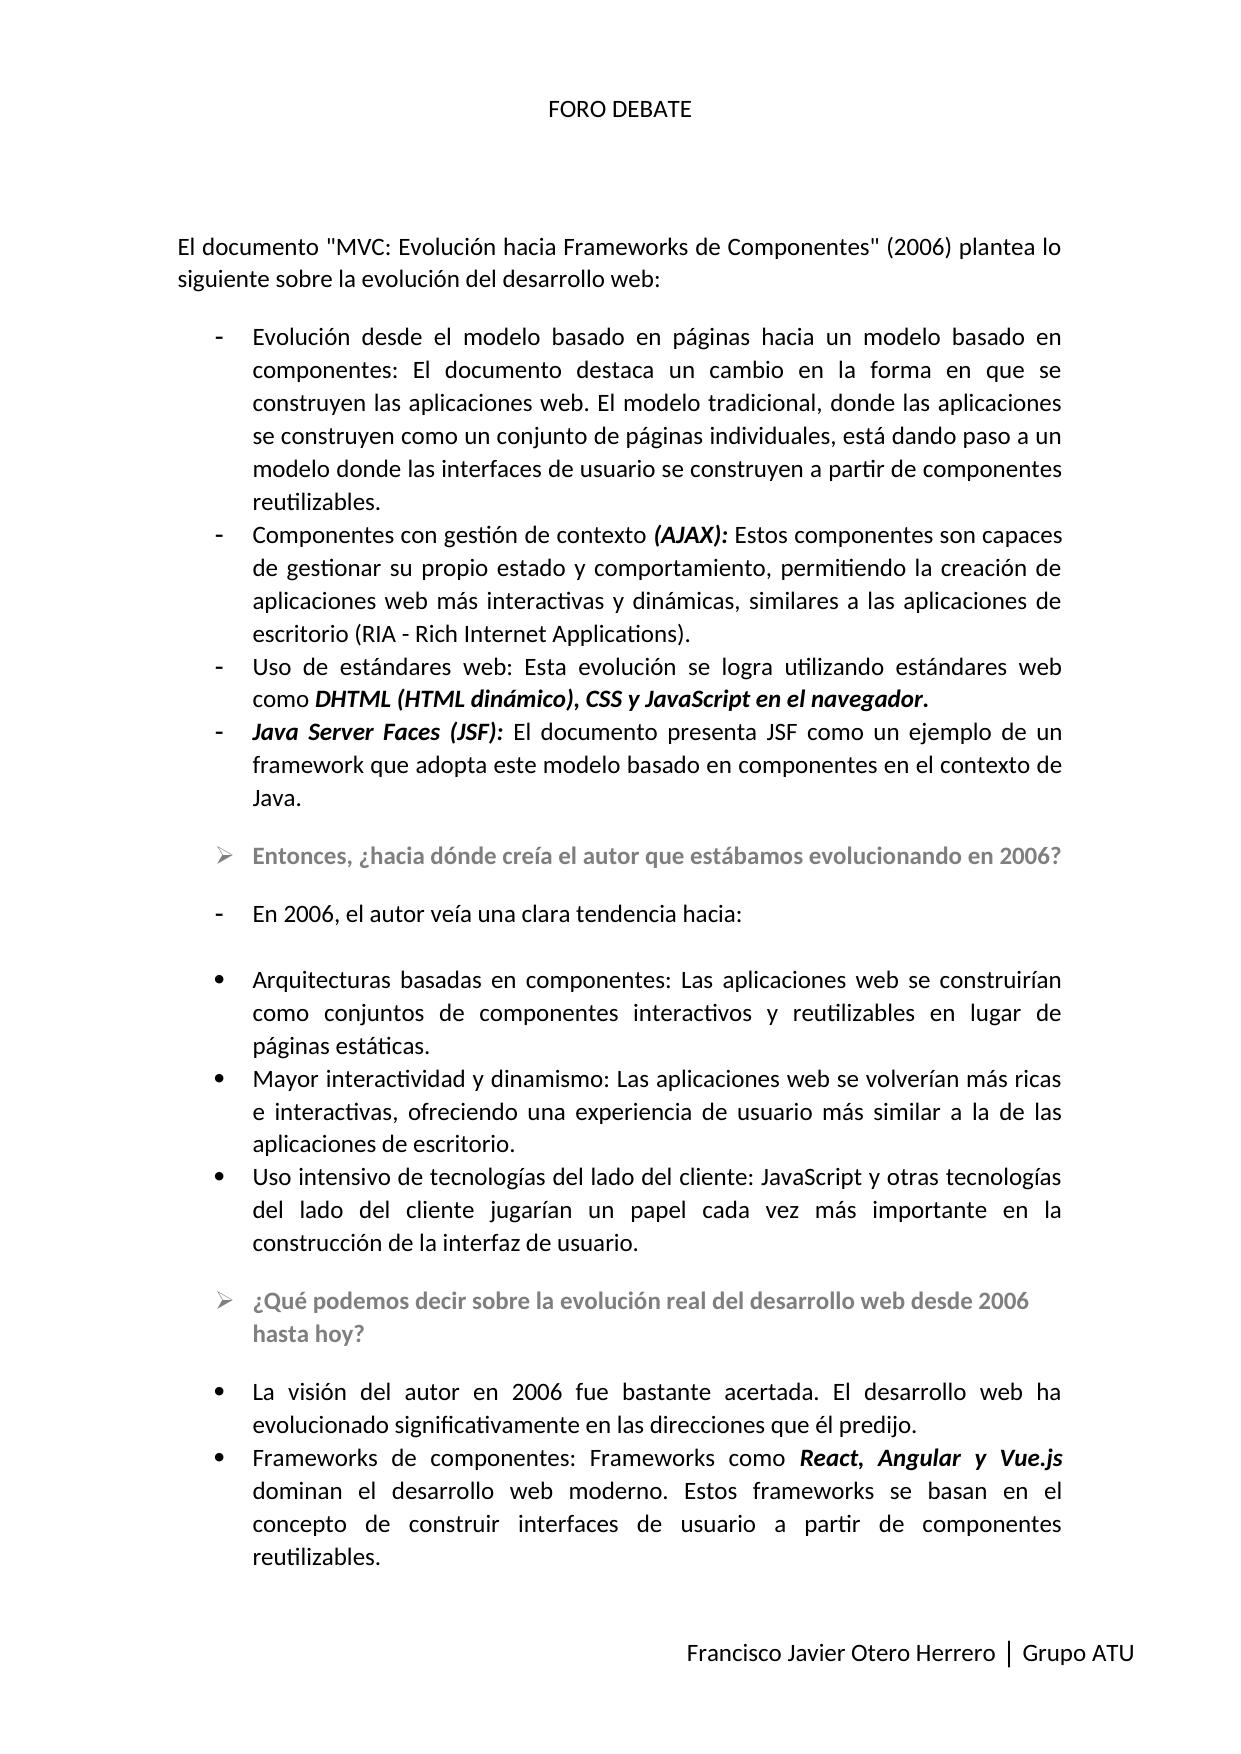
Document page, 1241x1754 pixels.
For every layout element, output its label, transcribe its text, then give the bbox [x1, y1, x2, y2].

list La visión del autor en 2006 fue bastante acertada. El desarrollo web ha evolucionado significativamente en las direcciones que él predijo. [215, 1376, 1063, 1439]
subtitle Entonces, ¿hacia dónde creía el autor que estábamos evolucionando en 2006? [215, 840, 1063, 871]
list En 2006, el autor veía una clara tendencia hacia: [215, 898, 1063, 929]
list Java Server Faces (JSF): El documento presenta JSF como un ejemplo de un framework que adopta este modelo basado en componentes en el contexto de Java. [215, 716, 1063, 813]
list Evolución desde el modelo basado en páginas hacia un modelo basado en componentes: El documento destaca un cambio en la forma en que se construyen las aplicaciones web. El modelo tradicional, donde las aplicaciones se construyen como un conjunto de páginas individuales, está dando paso a un modelo donde las interfaces de usuario se construyen a partir de componentes reutilizables. [215, 321, 1063, 517]
subtitle ¿Qué podemos decir sobre la evolución real del desarrollo web desde 2006 hasta hoy? [215, 1285, 1063, 1349]
list Uso intensivo de tecnologías del lado del cliente: JavaScript y otras tecnologías del lado del cliente jugarían un papel cada vez más importante en la construcción de la interfaz de usuario. [215, 1161, 1063, 1258]
list Mayor interactividad y dinamismo: Las aplicaciones web se volverían más ricas e interactivas, ofreciendo una experiencia de usuario más similar a la de las aplicaciones de escritorio. [215, 1063, 1063, 1159]
list Uso de estándares web: Esta evolución se logra utilizando estándares web como DHTML (HTML dinámico), CSS y JavaScript en el navegador. [215, 651, 1063, 714]
text El documento "MVC: Evolución hacia Frameworks de Componentes" (2006) plantea lo siguiente sobre la evolución del desarrollo web: [177, 231, 1063, 294]
list Frameworks de componentes: Frameworks como React, Angular y Vue.js dominan el desarrollo web moderno. Estos frameworks se basan en el concepto de construir interfaces de usuario a partir de componentes reutilizables. [215, 1442, 1063, 1571]
list Componentes con gestión de contexto (AJAX): Estos componentes son capaces de gestionar su propio estado y comportamiento, permitiendo la creación de aplicaciones web más interactivas y dinámicas, similares a las aplicaciones de escritorio (RIA - Rich Internet Applications). [215, 519, 1063, 648]
list Arquitecturas basadas en componentes: Las aplicaciones web se construirían como conjuntos de componentes interactivos y reutilizables en lugar de páginas estáticas. [215, 964, 1063, 1060]
